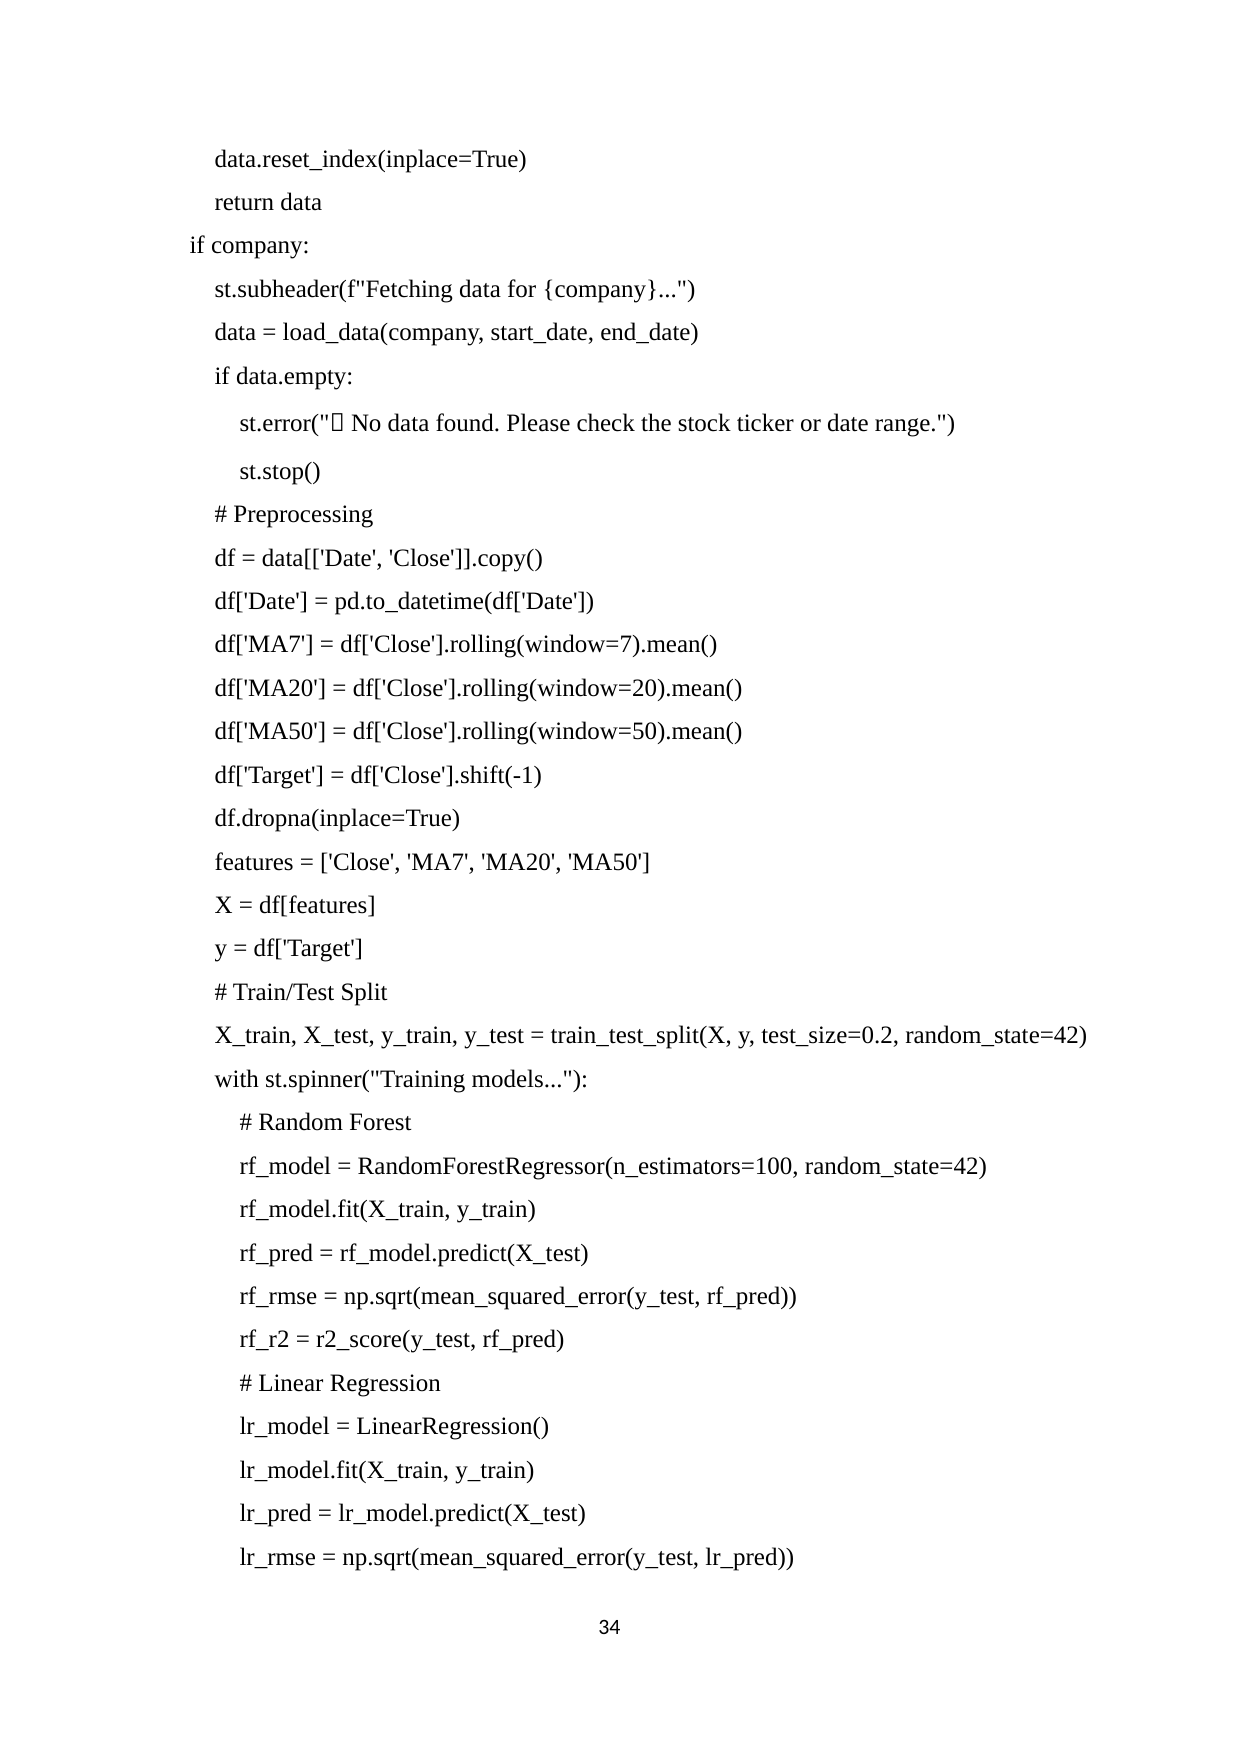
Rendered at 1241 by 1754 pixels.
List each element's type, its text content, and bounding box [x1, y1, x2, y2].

text features = ['Close', 'MA7', 'MA20', 'MA50'] [189, 1107, 1093, 1136]
text y = df['Target'] [189, 1194, 1093, 1223]
text data = load_data(company, start_date, end_date) [189, 578, 1093, 607]
text X_train, X_test, y_train, y_test = train_test_split(X, y, test_size=0.2, random_state=42) [189, 1281, 1093, 1310]
text df = data[['Date', 'Close']].copy() [189, 803, 1093, 832]
text if company: [189, 491, 1093, 520]
text rf_rmse = np.sqrt(mean_squared_error(y_test, rf_pred)) [189, 1542, 1093, 1570]
text data.reset_index(inplace=True) [189, 404, 1093, 433]
text start_date = st.sidebar.date_input("Start date", datetime(2010, 1, 1)) [189, 144, 1093, 172]
text df.dropna(inplace=True) [189, 1064, 1093, 1093]
text return data [189, 448, 1093, 477]
text data = yf.download(ticker, start=start, end=end, progress=False) [189, 361, 1093, 390]
text if data.empty: [189, 622, 1093, 650]
text df['MA50'] = df['Close'].rolling(window=50).mean() [189, 977, 1093, 1006]
text @st.cache_data [189, 274, 1093, 303]
text X = df[features] [189, 1151, 1093, 1179]
text run_lstm = st.sidebar.checkbox("Include LSTM (slower)", value=False) [189, 231, 1093, 259]
text df['MA20'] = df['Close'].rolling(window=20).mean() [189, 933, 1093, 962]
text df['Date'] = pd.to_datetime(df['Date']) [189, 847, 1093, 875]
text end_date = st.sidebar.date_input("End date", datetime.today()) [189, 187, 1093, 216]
text rf_model = RandomForestRegressor(n_estimators=100, random_state=42) [189, 1411, 1093, 1440]
text # Preprocessing [189, 760, 1093, 788]
text rf_model.fit(X_train, y_train) [189, 1455, 1093, 1483]
text df['MA7'] = df['Close'].rolling(window=7).mean() [189, 890, 1093, 919]
text rf_pred = rf_model.predict(X_test) [189, 1498, 1093, 1527]
text df['Target'] = df['Close'].shift(-1) [189, 1020, 1093, 1049]
text st.stop() [189, 716, 1093, 745]
text def load_data(ticker, start, end): [189, 317, 1093, 346]
text # Train/Test Split [189, 1238, 1093, 1266]
text with st.spinner("Training models..."): [189, 1324, 1093, 1353]
text # Random Forest [189, 1368, 1093, 1397]
text st.subheader(f"Fetching data for {company}...") [189, 535, 1093, 563]
text st.error("❌ No data found. Please check the stock ticker or date range.") [189, 665, 1093, 699]
